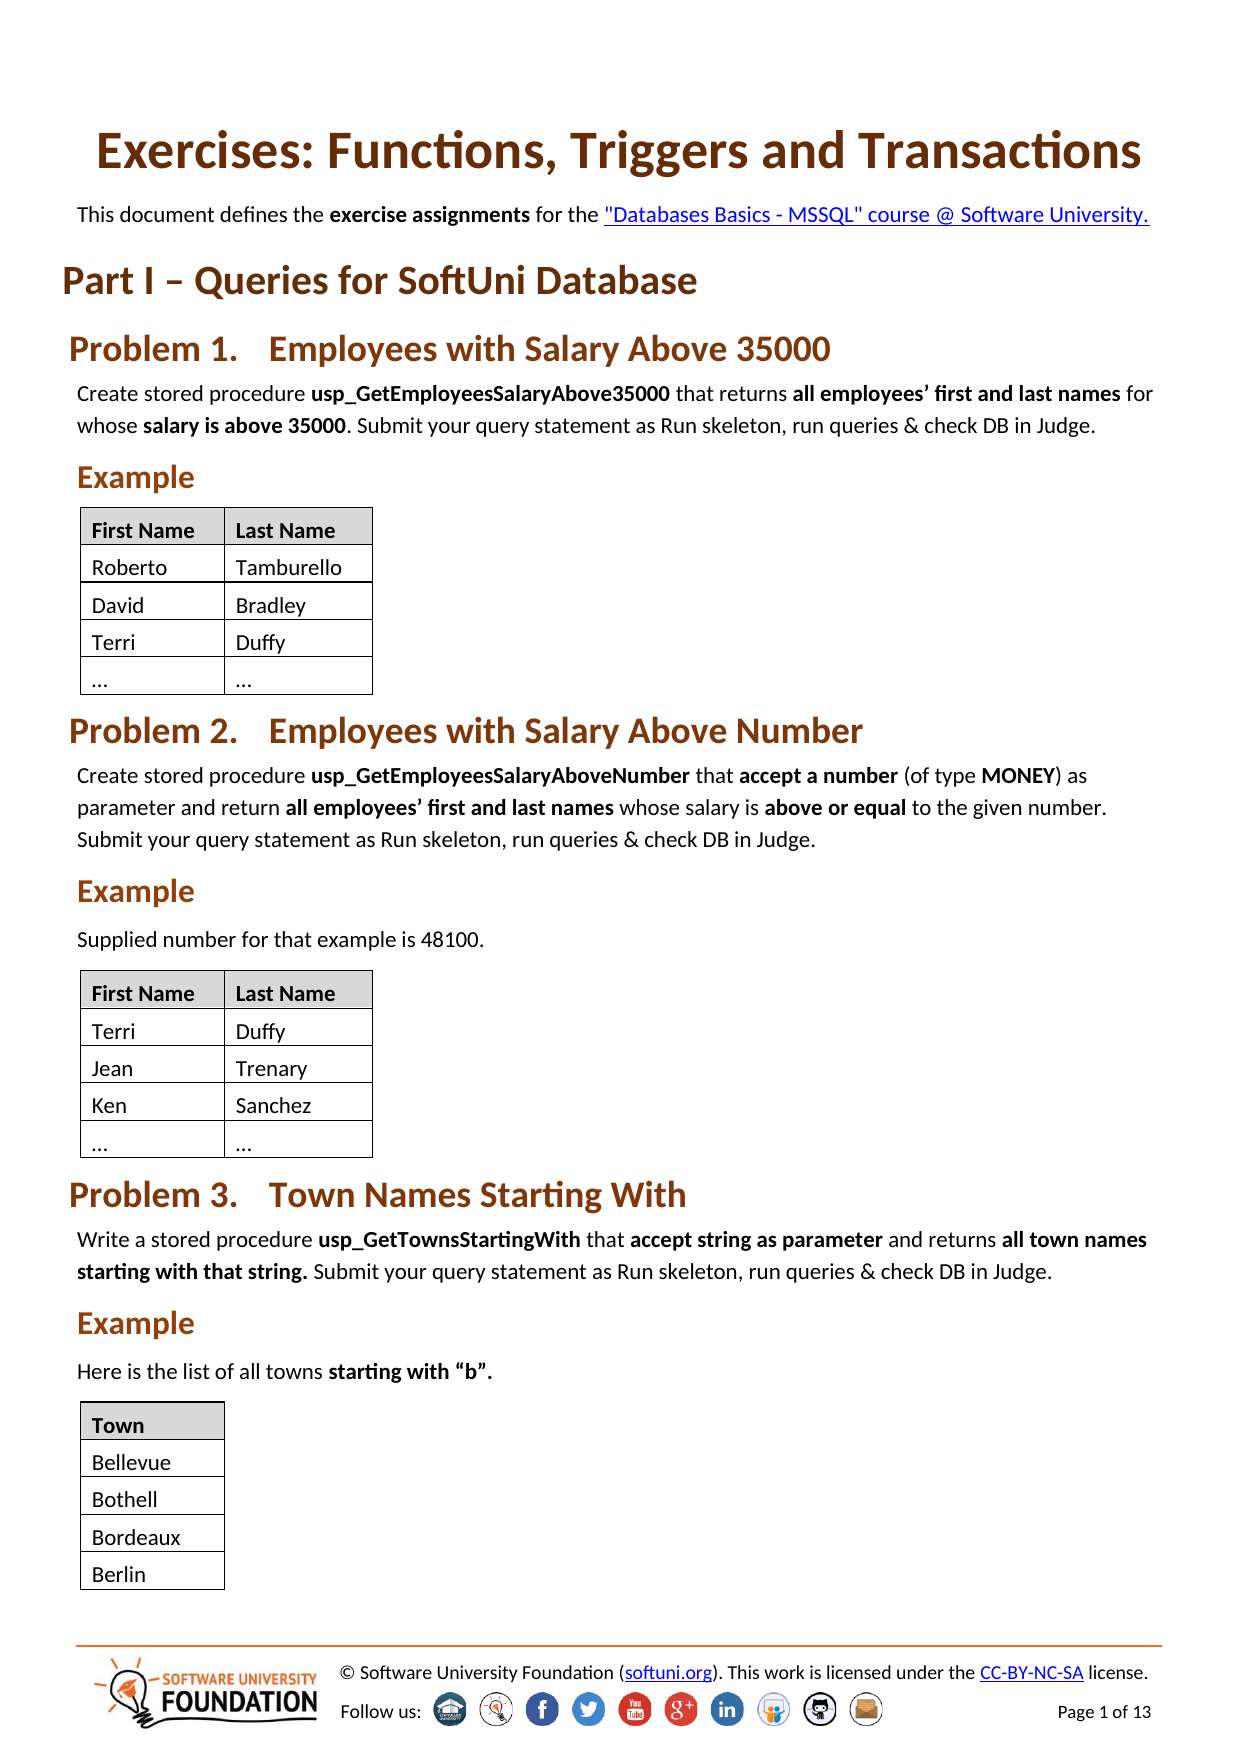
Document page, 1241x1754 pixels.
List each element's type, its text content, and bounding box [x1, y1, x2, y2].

table_cell Duffy [225, 620, 372, 656]
subtitle Exercises: Functions, Triggers and Transactions [77, 116, 1163, 182]
text Create stored procedure usp_GetEmployeesSalaryAboveNumber that accept a number (of type MONEY) as parameter and return all employees’ first and last names whose salary is above or equal to the given number. Submit your query statement as Run skeleton, run queries & check DB in Judge. [77, 761, 1163, 854]
table_cell Tamburello [225, 545, 372, 581]
text Write a stored procedure usp_GetTownsStartingWith that accept string as parameter and returns all town names starting with that string. Submit your query statement as Run skeleton, run queries & check DB in Judge. [77, 1225, 1163, 1285]
table_header Last Name [225, 508, 372, 544]
text Here is the list of all towns starting with “b”. [77, 1357, 1163, 1385]
picture [849, 1692, 883, 1726]
picture [710, 1692, 744, 1726]
picture [664, 1692, 698, 1726]
table_cell Duffy [225, 1009, 372, 1045]
picture [618, 1692, 652, 1726]
picture [803, 1692, 837, 1726]
table_cell … [225, 1121, 372, 1157]
table_cell David [81, 583, 224, 619]
table_cell Bordeaux [81, 1515, 224, 1551]
subtitle Example [77, 456, 1163, 496]
table_cell Bellevue [81, 1440, 224, 1476]
table_cell … [81, 1121, 224, 1157]
subtitle Employees with Salary Above Number [69, 707, 1163, 753]
table_cell Berlin [81, 1552, 224, 1588]
picture [525, 1692, 559, 1726]
picture [572, 1692, 605, 1726]
table_cell Jean [81, 1046, 224, 1082]
table_cell Bothell [81, 1477, 224, 1514]
subtitle Part I – Queries for SoftUni Database [62, 254, 1163, 304]
table_header Town [81, 1403, 224, 1439]
table_header First Name [81, 508, 224, 544]
subtitle Employees with Salary Above 35000 [69, 324, 1163, 370]
subtitle Town Names Starting With [69, 1171, 1163, 1216]
table_header First Name [81, 971, 224, 1007]
table_cell Sanchez [225, 1083, 372, 1120]
subtitle Example [77, 1302, 1163, 1342]
text Create stored procedure usp_GetEmployeesSalaryAbove35000 that returns all employees’ first and last names for whose salary is above 35000. Submit your query statement as Run skeleton, run queries & check DB in Judge. [77, 379, 1163, 439]
table_cell … [81, 657, 224, 693]
table_cell Ken [81, 1083, 224, 1120]
table_header Last Name [225, 971, 372, 1007]
table_cell Terri [81, 1009, 224, 1045]
picture [433, 1692, 467, 1726]
subtitle Example [77, 870, 1163, 911]
text Supplied number for that example is 48100. [77, 925, 1163, 953]
table_cell Trenary [225, 1046, 372, 1082]
table_cell Bradley [225, 583, 372, 619]
table_cell Roberto [81, 545, 224, 581]
text This document defines the exercise assignments for the "Databases Basics - MSSQL" course @ Software University. [77, 201, 1163, 229]
table_cell Terri [81, 620, 224, 656]
picture [93, 1656, 317, 1729]
picture [479, 1692, 513, 1726]
picture [757, 1692, 790, 1726]
table_cell … [225, 657, 372, 693]
